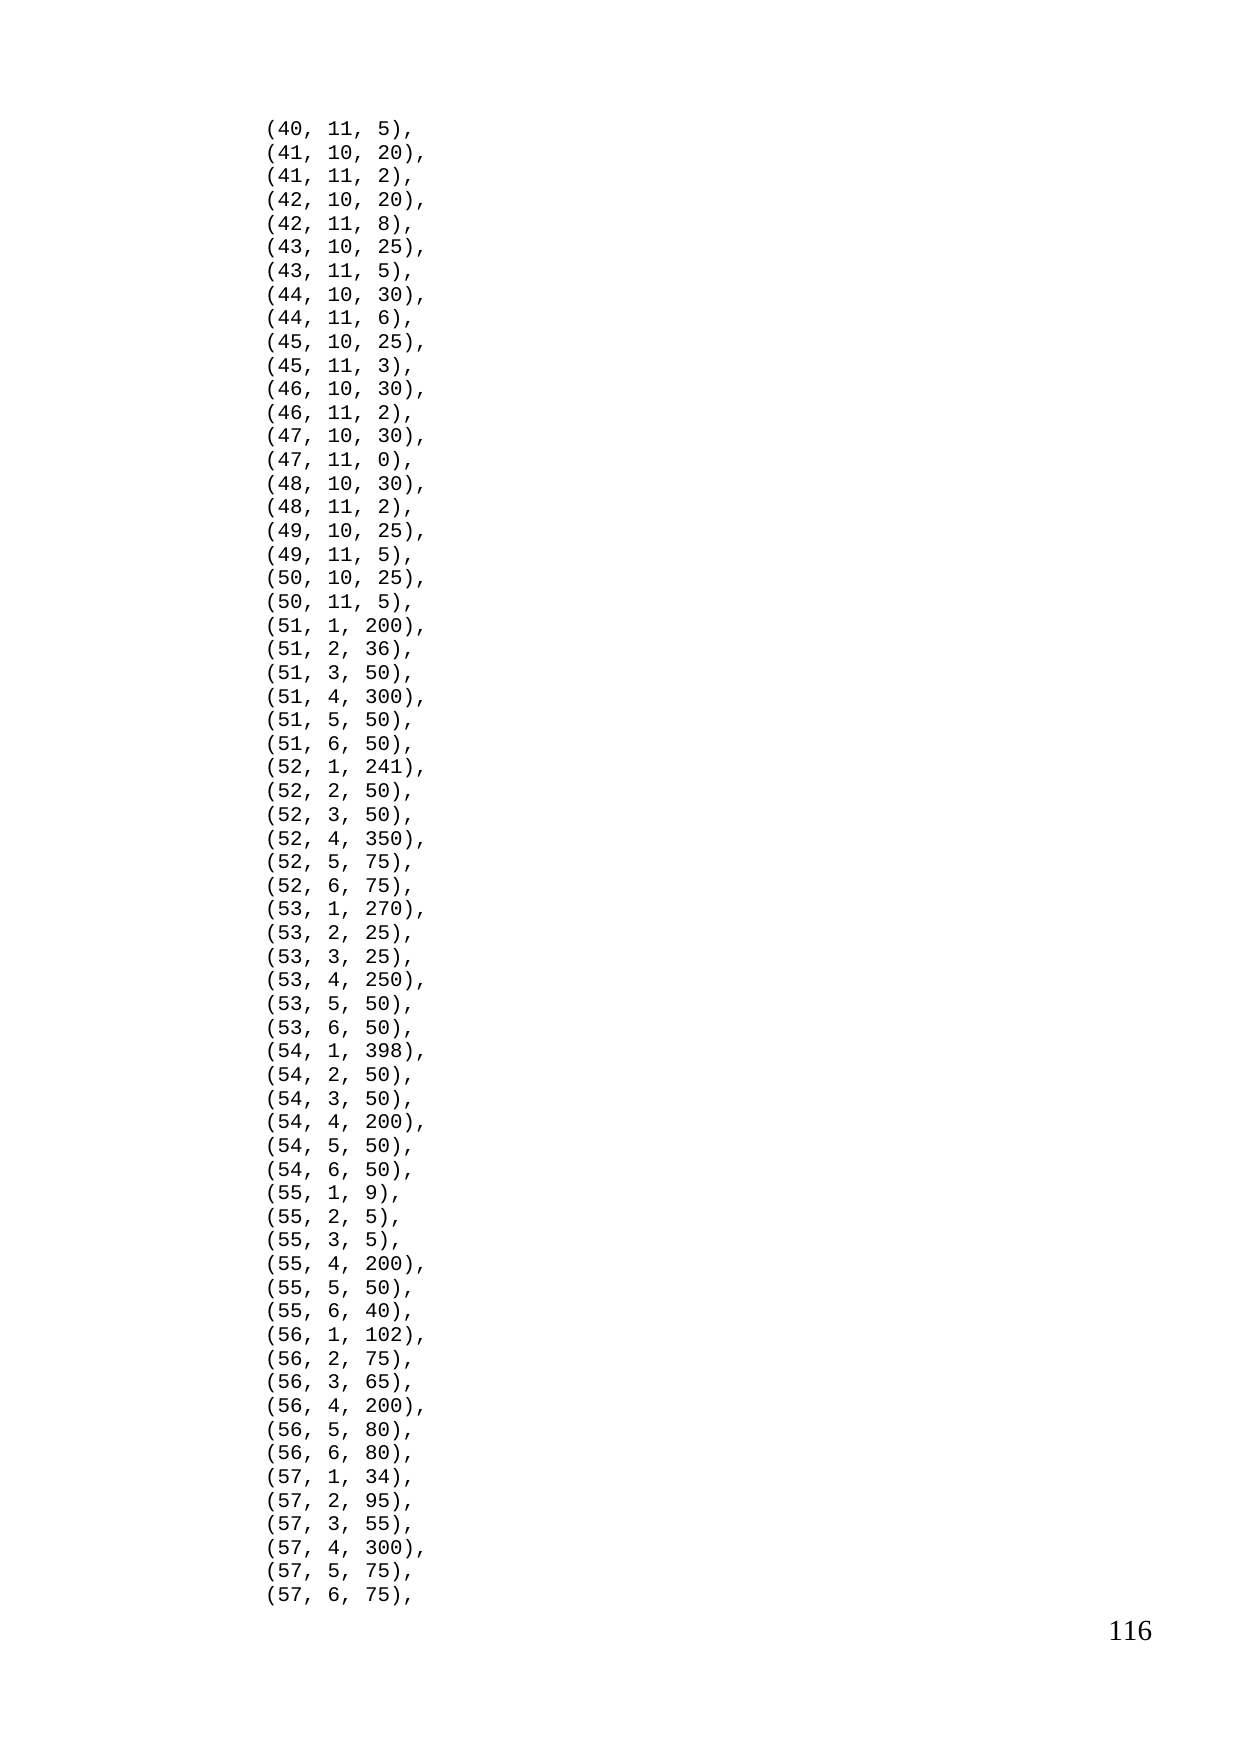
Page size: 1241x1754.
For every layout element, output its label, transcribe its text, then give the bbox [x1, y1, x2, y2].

text (50, 10, 25), [177, 567, 1152, 591]
text (46, 11, 2), [177, 402, 1152, 426]
text (52, 1, 241), [177, 757, 1152, 780]
text (51, 3, 50), [177, 662, 1152, 686]
text (47, 11, 0), [177, 449, 1152, 473]
text (48, 10, 30), [177, 473, 1152, 496]
text (55, 6, 40), [177, 1300, 1152, 1324]
text (54, 2, 50), [177, 1064, 1152, 1088]
text (55, 4, 200), [177, 1253, 1152, 1277]
text (52, 2, 50), [177, 780, 1152, 804]
text (42, 11, 8), [177, 213, 1152, 236]
text (55, 2, 5), [177, 1206, 1152, 1229]
text (40, 11, 5), [177, 118, 1152, 142]
text (45, 11, 3), [177, 354, 1152, 378]
text (57, 2, 95), [177, 1489, 1152, 1513]
text (41, 11, 2), [177, 165, 1152, 189]
text (55, 5, 50), [177, 1277, 1152, 1300]
text (56, 3, 65), [177, 1371, 1152, 1395]
text (53, 5, 50), [177, 993, 1152, 1017]
text (54, 1, 398), [177, 1040, 1152, 1064]
text (53, 2, 25), [177, 922, 1152, 946]
text (46, 10, 30), [177, 378, 1152, 402]
text (52, 5, 75), [177, 851, 1152, 875]
text (49, 10, 25), [177, 520, 1152, 544]
text (52, 6, 75), [177, 875, 1152, 898]
text (45, 10, 25), [177, 331, 1152, 354]
text (53, 6, 50), [177, 1017, 1152, 1040]
text (44, 11, 6), [177, 307, 1152, 331]
text (50, 11, 5), [177, 591, 1152, 615]
text (54, 4, 200), [177, 1111, 1152, 1135]
text (48, 11, 2), [177, 496, 1152, 520]
text (41, 10, 20), [177, 142, 1152, 165]
text (53, 4, 250), [177, 969, 1152, 993]
text (55, 1, 9), [177, 1182, 1152, 1206]
text (57, 1, 34), [177, 1466, 1152, 1489]
text (56, 6, 80), [177, 1442, 1152, 1466]
text (57, 6, 75), [177, 1584, 1152, 1608]
text (57, 4, 300), [177, 1537, 1152, 1561]
text (52, 4, 350), [177, 827, 1152, 851]
text (43, 10, 25), [177, 236, 1152, 260]
text (42, 10, 20), [177, 189, 1152, 213]
text (51, 4, 300), [177, 686, 1152, 709]
text (56, 1, 102), [177, 1324, 1152, 1348]
text (54, 3, 50), [177, 1088, 1152, 1111]
text (51, 6, 50), [177, 733, 1152, 757]
text (49, 11, 5), [177, 544, 1152, 567]
text (57, 5, 75), [177, 1561, 1152, 1584]
text (56, 2, 75), [177, 1348, 1152, 1371]
text (47, 10, 30), [177, 426, 1152, 449]
text (51, 1, 200), [177, 615, 1152, 638]
text (55, 3, 5), [177, 1229, 1152, 1253]
text (44, 10, 30), [177, 284, 1152, 307]
text (53, 1, 270), [177, 898, 1152, 922]
text (52, 3, 50), [177, 804, 1152, 827]
text (43, 11, 5), [177, 260, 1152, 284]
text (53, 3, 25), [177, 946, 1152, 969]
text (56, 4, 200), [177, 1395, 1152, 1419]
text (51, 5, 50), [177, 709, 1152, 733]
text (56, 5, 80), [177, 1419, 1152, 1442]
text (51, 2, 36), [177, 638, 1152, 662]
text (57, 3, 55), [177, 1513, 1152, 1537]
text (54, 5, 50), [177, 1135, 1152, 1158]
text (54, 6, 50), [177, 1158, 1152, 1182]
